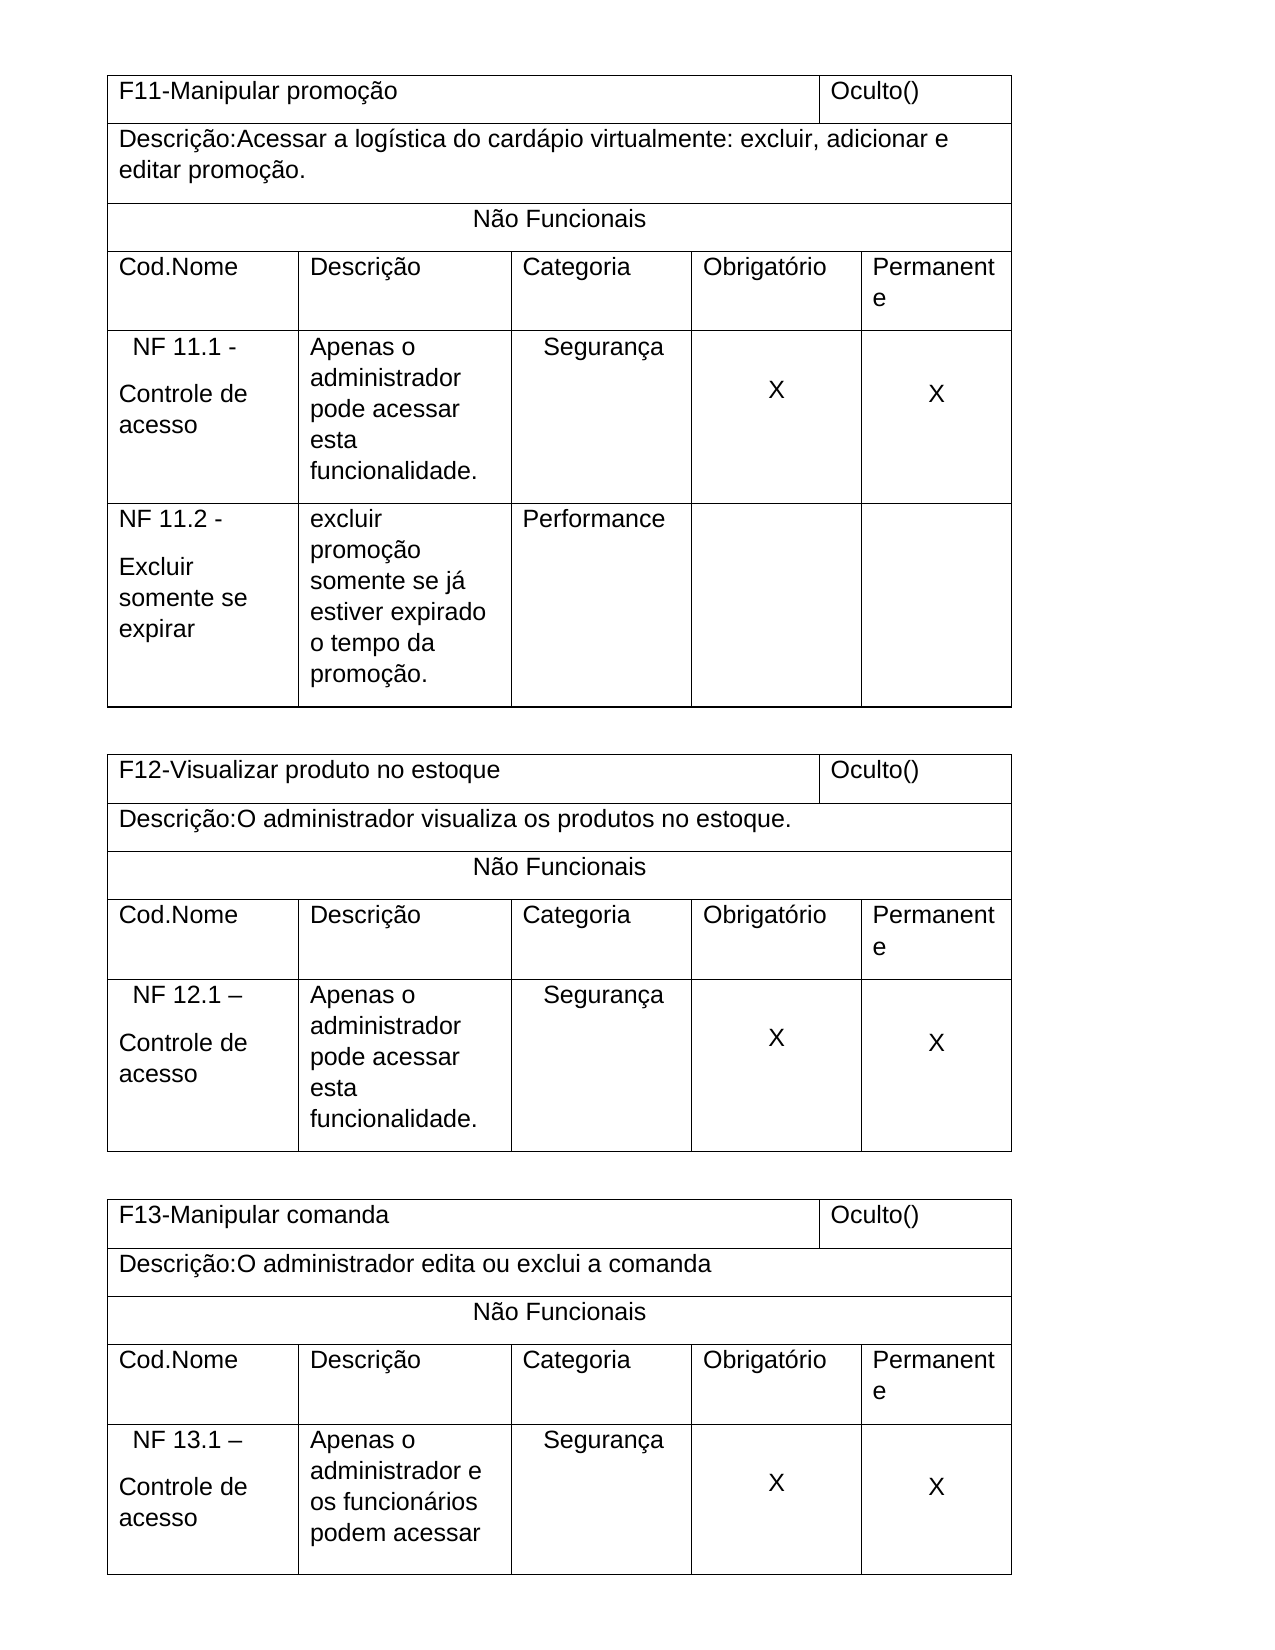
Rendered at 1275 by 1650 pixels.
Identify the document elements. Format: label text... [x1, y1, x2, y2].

table_cell Descrição:Acessar a logística do cardápio virtualmente: excluir, adicionar e editar promoção. [108, 124, 1011, 203]
table_cell X [692, 331, 861, 503]
table_header F11-Manipular promoção [108, 76, 819, 123]
table_cell Cod.Nome [108, 900, 298, 979]
table_cell Cod.Nome [108, 1345, 298, 1423]
table_cell Segurança [512, 980, 691, 1151]
table_cell Obrigatório [692, 252, 861, 330]
table_cell NF 11.2 - Excluir somente se expirar [108, 504, 298, 706]
table_cell Categoria [512, 900, 691, 979]
table_cell NF 12.1 – Controle de acesso [108, 980, 298, 1151]
table_cell Permanente [862, 1345, 1011, 1423]
table_header Oculto() [820, 755, 1011, 803]
table_cell Obrigatório [692, 1345, 861, 1423]
table_cell X [692, 1425, 861, 1574]
table_cell [692, 504, 861, 706]
table_cell Segurança [512, 1425, 691, 1574]
table_cell X [862, 980, 1011, 1151]
table_cell NF 11.1 - Controle de acesso [108, 331, 298, 503]
table_cell Segurança [512, 331, 691, 503]
table_cell Descrição [299, 900, 511, 979]
table_cell X [692, 980, 861, 1151]
table_cell Não Funcionais [108, 204, 1011, 251]
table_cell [299, 1425, 511, 1574]
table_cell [108, 1425, 298, 1574]
table_cell Apenas o administrador pode acessar esta funcionalidade. [299, 331, 511, 503]
table_header F12-Visualizar produto no estoque [108, 755, 819, 803]
table_cell [862, 504, 1011, 706]
table_header Oculto() [820, 1200, 1011, 1247]
table_cell Descrição:O administrador edita ou exclui a comanda [108, 1249, 1011, 1296]
table_cell X [862, 331, 1011, 503]
table_cell Não Funcionais [108, 852, 1011, 899]
table_cell X [862, 1425, 1011, 1574]
table_cell Performance [512, 504, 691, 706]
table_cell Não Funcionais [108, 1297, 1011, 1344]
table_cell Permanente [862, 252, 1011, 330]
table_cell Categoria [512, 1345, 691, 1423]
table_cell Permanente [862, 900, 1011, 979]
table_cell excluir promoção somente se já estiver expirado o tempo da promoção. [299, 504, 511, 706]
table_cell Apenas o administrador pode acessar esta funcionalidade. [299, 980, 511, 1151]
table_header Oculto() [820, 76, 1011, 123]
table_cell Descrição [299, 252, 511, 330]
table_cell Obrigatório [692, 900, 861, 979]
table_cell Cod.Nome [108, 252, 298, 330]
table_cell Categoria [512, 252, 691, 330]
table_cell Descrição:O administrador visualiza os produtos no estoque. [108, 804, 1011, 851]
table_cell Descrição [299, 1345, 511, 1423]
table_header F13-Manipular comanda [108, 1200, 819, 1247]
